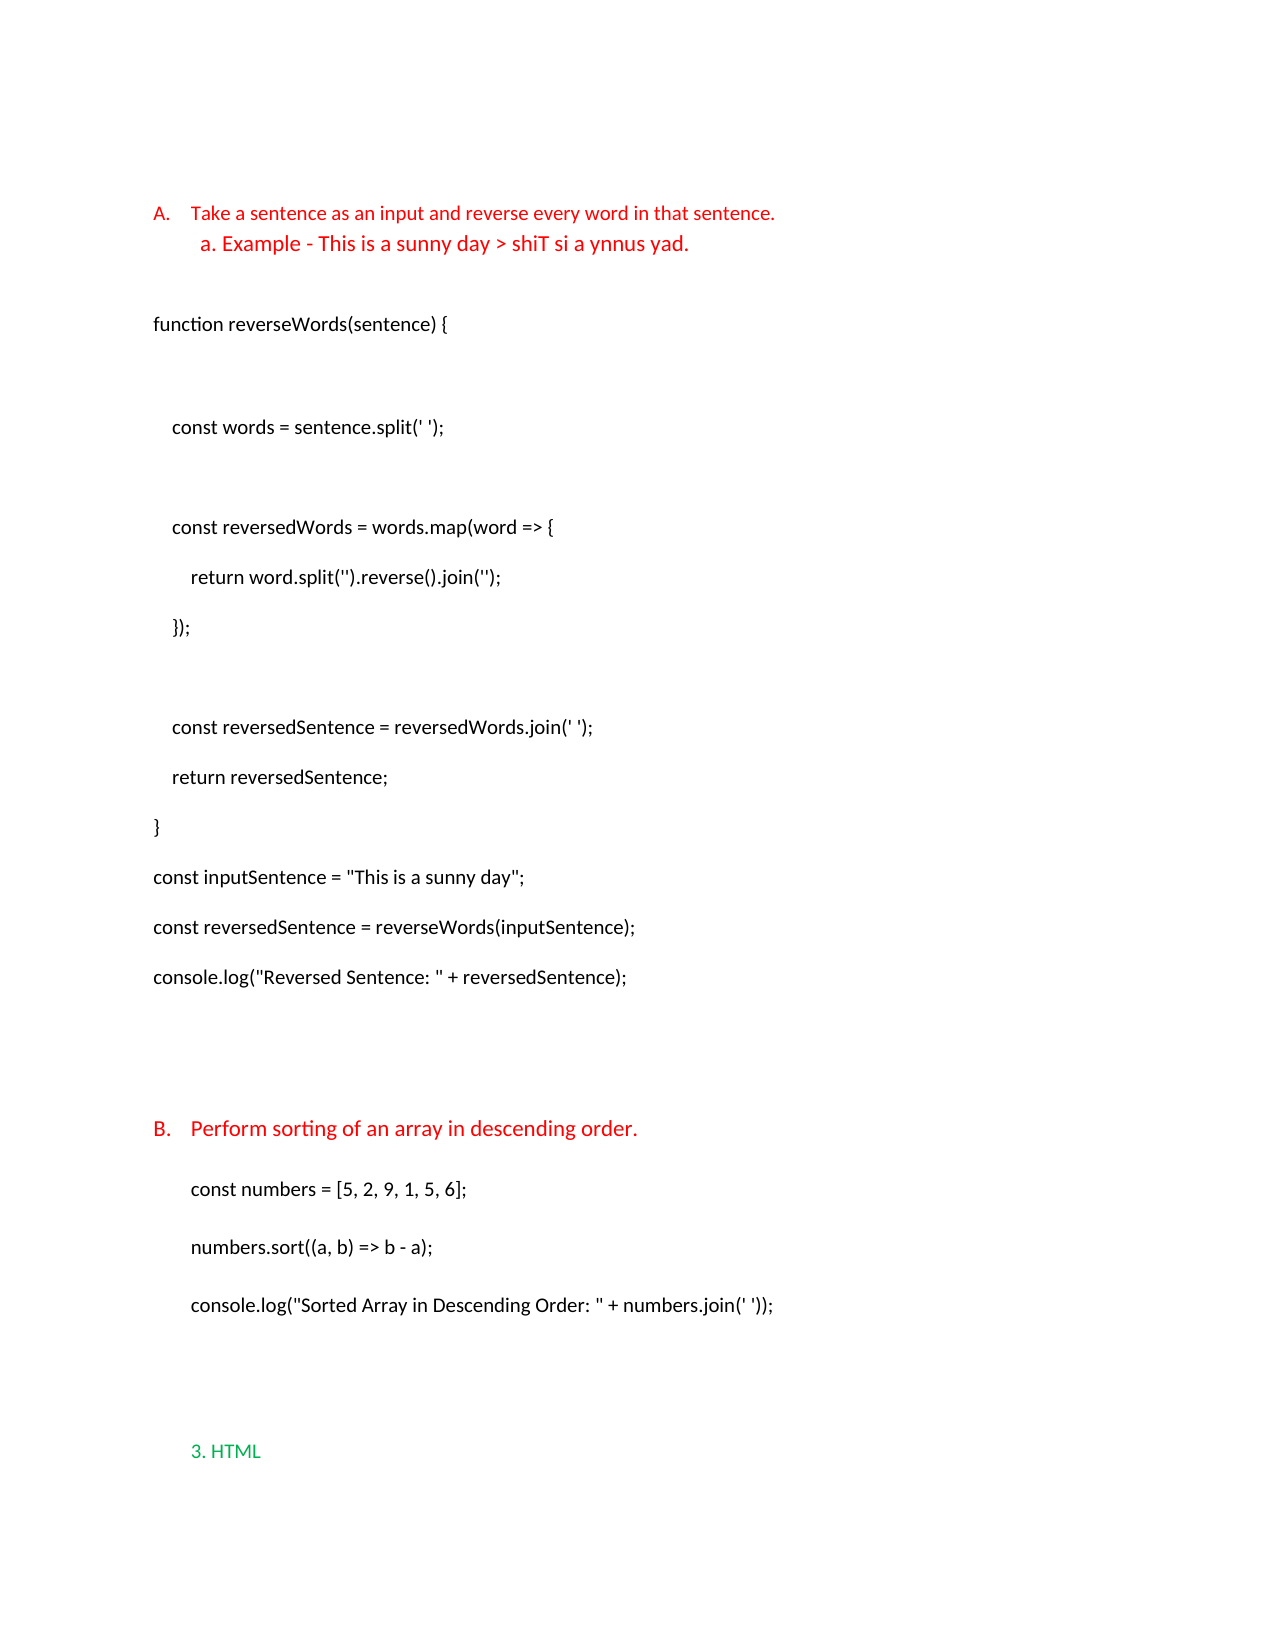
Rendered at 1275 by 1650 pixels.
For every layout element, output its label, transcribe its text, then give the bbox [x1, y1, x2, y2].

list Perform sorting of an array in descending order. [153, 1114, 1125, 1142]
list Take a sentence as an input and reverse every word in that sentence. [153, 200, 1125, 225]
text const reversedWords = words.map(word => { [153, 514, 1125, 540]
text }); [153, 614, 1125, 640]
list console.log("Sorted Array in Descending Order: " + numbers.join(' ')); [191, 1292, 1125, 1318]
text const reversedSentence = reverseWords(inputSentence); [153, 914, 1125, 940]
text const reversedSentence = reversedWords.join(' '); [153, 714, 1125, 740]
list const numbers = [5, 2, 9, 1, 5, 6]; [191, 1176, 1125, 1201]
text console.log("Reversed Sentence: " + reversedSentence); [153, 964, 1125, 990]
list numbers.sort((a, b) => b - a); [191, 1234, 1125, 1259]
text function reverseWords(sentence) { [153, 311, 1125, 337]
list 3. HTML [191, 1438, 1125, 1464]
text const words = sentence.split(' '); [153, 414, 1125, 440]
text const inputSentence = "This is a sunny day"; [153, 864, 1125, 890]
text return reversedSentence; [153, 764, 1125, 790]
text return word.split('').reverse().join(''); [153, 564, 1125, 590]
list a. Example - This is a sunny day > shiT si a ynnus yad. [191, 229, 1125, 257]
text } [153, 814, 1125, 840]
